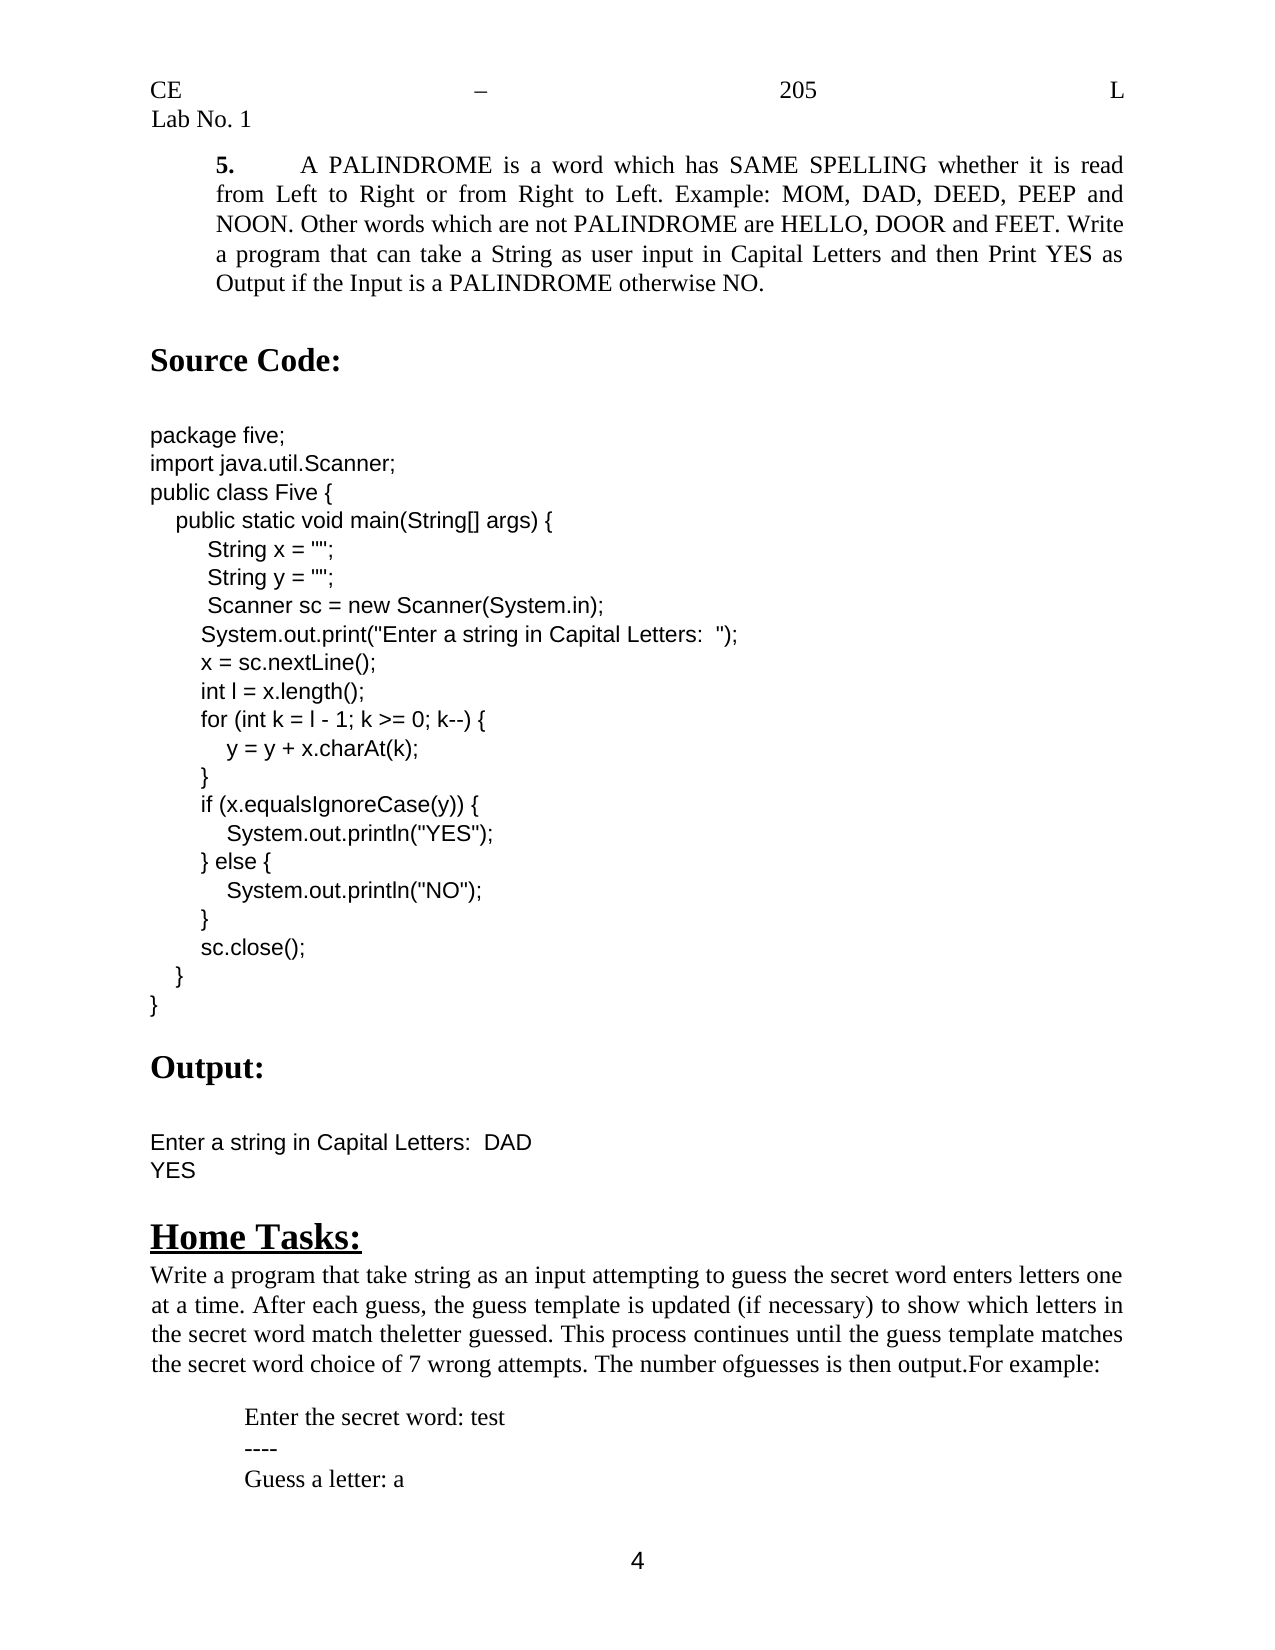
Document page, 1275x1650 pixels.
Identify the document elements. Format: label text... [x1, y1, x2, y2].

text } [150, 905, 1125, 932]
text } [150, 962, 1125, 988]
text Output: [150, 1047, 1125, 1086]
text YES [150, 1157, 1125, 1184]
text String x = ""; [150, 536, 1125, 562]
list A PALINDROME is a word which has SAME SPELLING whether it is read from Left to Right or from Right to Left. Example: MOM, DAD, DEED, PEEP and NOON. Other words which are not PALINDROME are HELLO, DOOR and FEET. Write a program that can take a String as user input in Capital Letters and then Print YES as Output if the Input is a PALINDROME otherwise NO. [216, 150, 1125, 297]
text int l = x.length(); [150, 678, 1125, 704]
text Enter a string in Capital Letters: DAD [150, 1129, 1125, 1155]
text Write a program that take string as an input attempting to guess the secret word enters letters one at a time. After each guess, the guess template is updated (if necessary) to show which letters in the secret word match theletter guessed. This process continues until the guess template matches the secret word choice of 7 wrong attempts. The number ofguesses is then output.For example: [150, 1260, 1125, 1378]
text if (x.equalsIgnoreCase(y)) { [150, 791, 1125, 818]
text Source Code: [150, 340, 1125, 378]
text x = sc.nextLine(); [150, 649, 1125, 676]
text package five; [150, 422, 1125, 448]
text import java.util.Scanner; [150, 450, 1125, 477]
text for (int k = l - 1; k >= 0; k--) { [150, 706, 1125, 732]
text } [150, 763, 1125, 789]
text public class Five { [150, 479, 1125, 505]
text } else { [150, 848, 1125, 875]
text public static void main(String[] args) { [150, 507, 1125, 533]
text Home Tasks: [150, 1214, 1125, 1257]
text System.out.println("NO"); [150, 877, 1125, 903]
text sc.close(); [150, 934, 1125, 960]
text } [150, 991, 1125, 1017]
text Scanner sc = new Scanner(System.in); [150, 592, 1125, 619]
text String y = ""; [150, 564, 1125, 590]
text System.out.print("Enter a string in Capital Letters: "); [150, 621, 1125, 647]
text Enter the secret word: test [244, 1402, 1125, 1431]
text y = y + x.charAt(k); [150, 734, 1125, 761]
text Guess a letter: a [244, 1464, 1125, 1493]
text ---- [244, 1433, 1125, 1462]
text System.out.println("YES"); [150, 820, 1125, 846]
